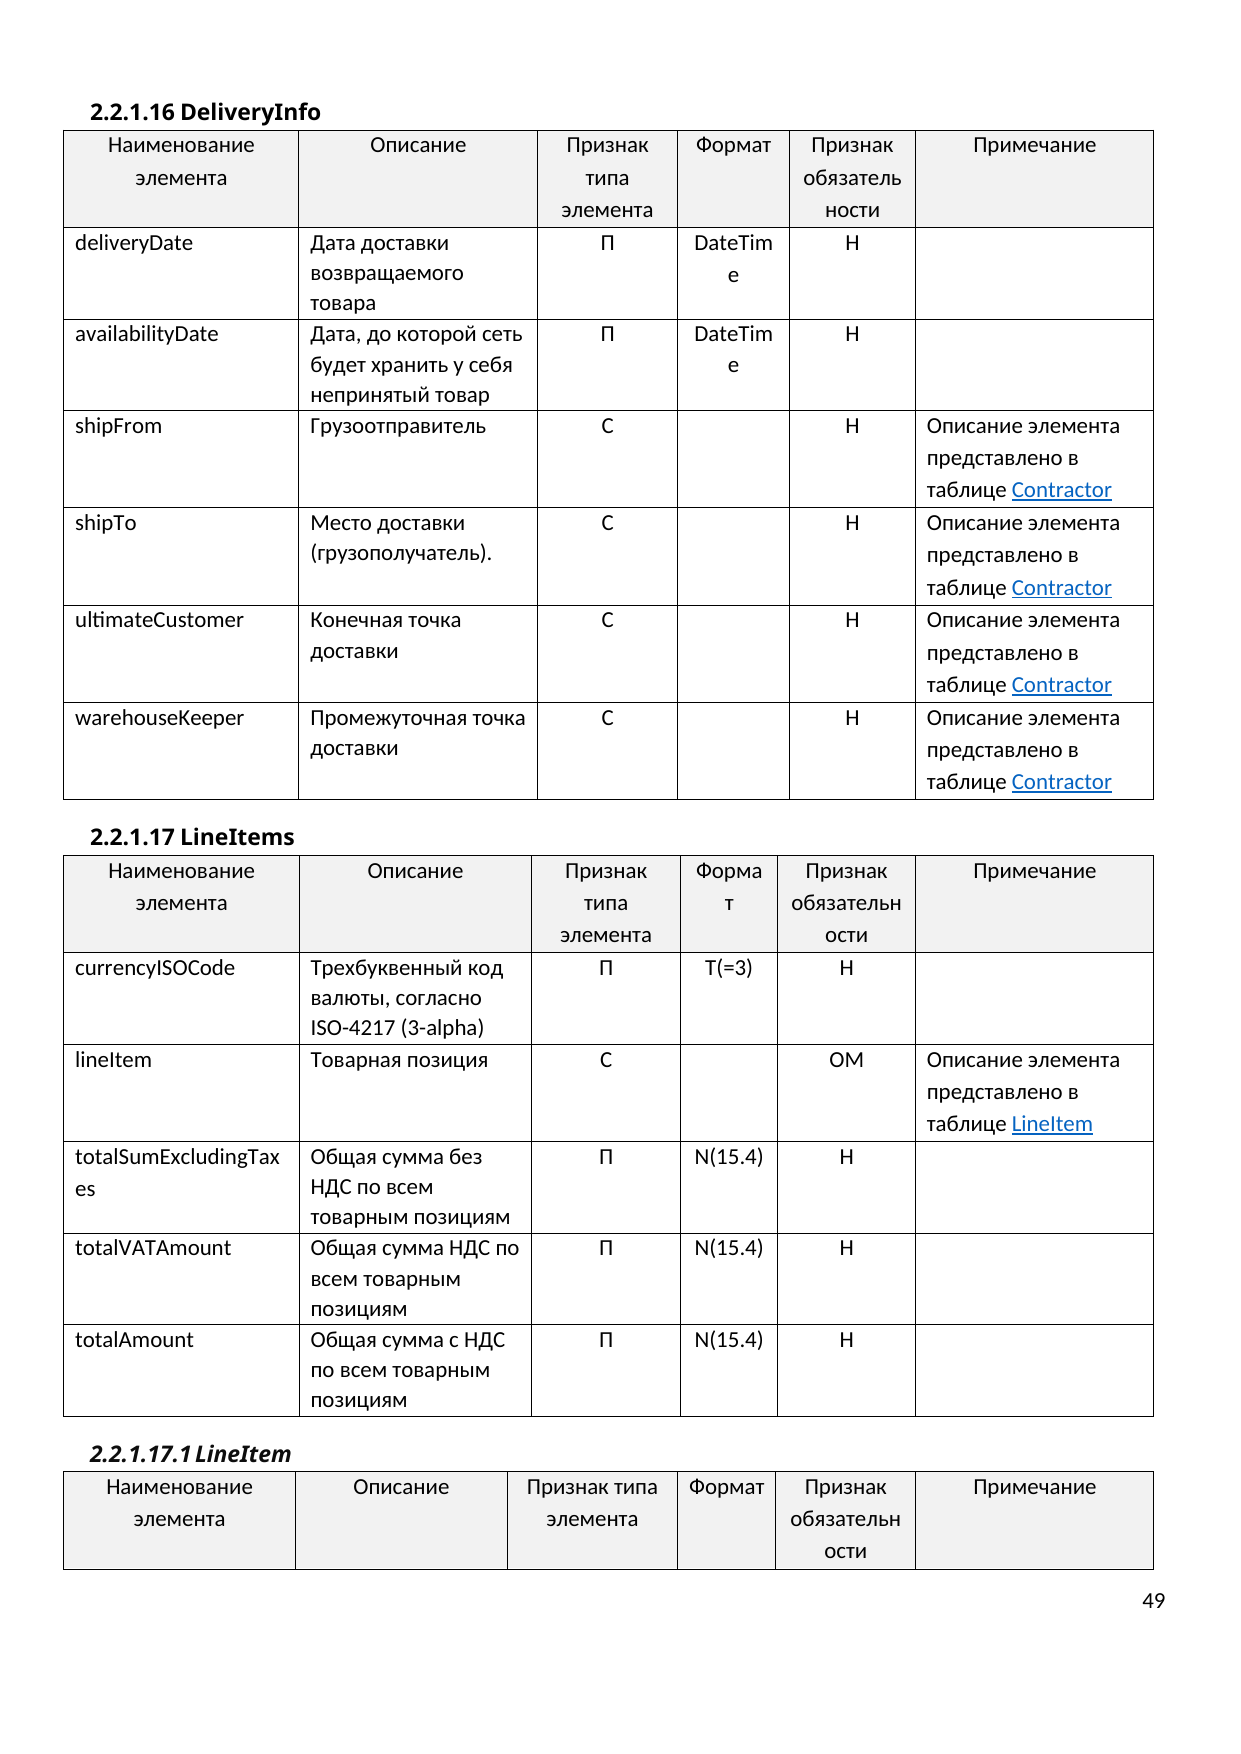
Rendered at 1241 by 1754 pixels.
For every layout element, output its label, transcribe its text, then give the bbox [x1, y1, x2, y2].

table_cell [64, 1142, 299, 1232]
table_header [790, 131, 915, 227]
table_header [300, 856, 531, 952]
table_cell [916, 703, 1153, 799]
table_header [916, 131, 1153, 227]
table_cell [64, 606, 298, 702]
subtitle LineItems [90, 821, 1165, 852]
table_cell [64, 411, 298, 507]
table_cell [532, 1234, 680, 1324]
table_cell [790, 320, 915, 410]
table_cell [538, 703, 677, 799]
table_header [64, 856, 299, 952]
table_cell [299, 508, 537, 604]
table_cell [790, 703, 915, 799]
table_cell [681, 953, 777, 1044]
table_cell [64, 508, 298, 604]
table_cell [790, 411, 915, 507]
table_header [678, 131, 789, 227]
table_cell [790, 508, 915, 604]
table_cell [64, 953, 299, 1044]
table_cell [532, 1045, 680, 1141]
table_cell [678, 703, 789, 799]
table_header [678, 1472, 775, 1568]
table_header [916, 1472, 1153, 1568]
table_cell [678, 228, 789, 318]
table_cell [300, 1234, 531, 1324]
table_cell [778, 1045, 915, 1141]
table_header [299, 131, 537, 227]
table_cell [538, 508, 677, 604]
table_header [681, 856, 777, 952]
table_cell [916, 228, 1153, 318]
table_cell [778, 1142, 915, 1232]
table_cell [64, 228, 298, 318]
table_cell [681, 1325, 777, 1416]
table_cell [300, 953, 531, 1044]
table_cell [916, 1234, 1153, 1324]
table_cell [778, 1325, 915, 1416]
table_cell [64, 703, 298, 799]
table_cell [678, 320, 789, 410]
subtitle DeliveryInfo [90, 96, 1165, 127]
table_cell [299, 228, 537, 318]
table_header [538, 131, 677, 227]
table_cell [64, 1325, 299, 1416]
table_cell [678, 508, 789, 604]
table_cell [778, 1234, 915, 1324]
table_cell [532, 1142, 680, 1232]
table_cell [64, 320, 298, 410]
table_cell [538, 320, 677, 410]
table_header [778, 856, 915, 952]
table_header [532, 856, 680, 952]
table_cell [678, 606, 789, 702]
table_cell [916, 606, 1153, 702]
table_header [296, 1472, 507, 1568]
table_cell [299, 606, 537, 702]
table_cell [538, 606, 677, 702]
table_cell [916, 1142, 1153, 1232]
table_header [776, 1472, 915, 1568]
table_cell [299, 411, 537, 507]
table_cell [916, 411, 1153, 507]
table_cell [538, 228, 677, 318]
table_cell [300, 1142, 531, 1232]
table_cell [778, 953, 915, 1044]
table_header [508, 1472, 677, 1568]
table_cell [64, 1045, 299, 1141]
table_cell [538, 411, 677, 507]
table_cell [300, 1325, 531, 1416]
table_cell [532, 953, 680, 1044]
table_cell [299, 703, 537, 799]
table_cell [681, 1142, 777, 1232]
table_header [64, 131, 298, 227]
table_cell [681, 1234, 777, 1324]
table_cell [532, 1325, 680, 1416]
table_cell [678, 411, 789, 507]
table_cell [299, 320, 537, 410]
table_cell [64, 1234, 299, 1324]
subtitle LineItem [90, 1437, 1165, 1469]
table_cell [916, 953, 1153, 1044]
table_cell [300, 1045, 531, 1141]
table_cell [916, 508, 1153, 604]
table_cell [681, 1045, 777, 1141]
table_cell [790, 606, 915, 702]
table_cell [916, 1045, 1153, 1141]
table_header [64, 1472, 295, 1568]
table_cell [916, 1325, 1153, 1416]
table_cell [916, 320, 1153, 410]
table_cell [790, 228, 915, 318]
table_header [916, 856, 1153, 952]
